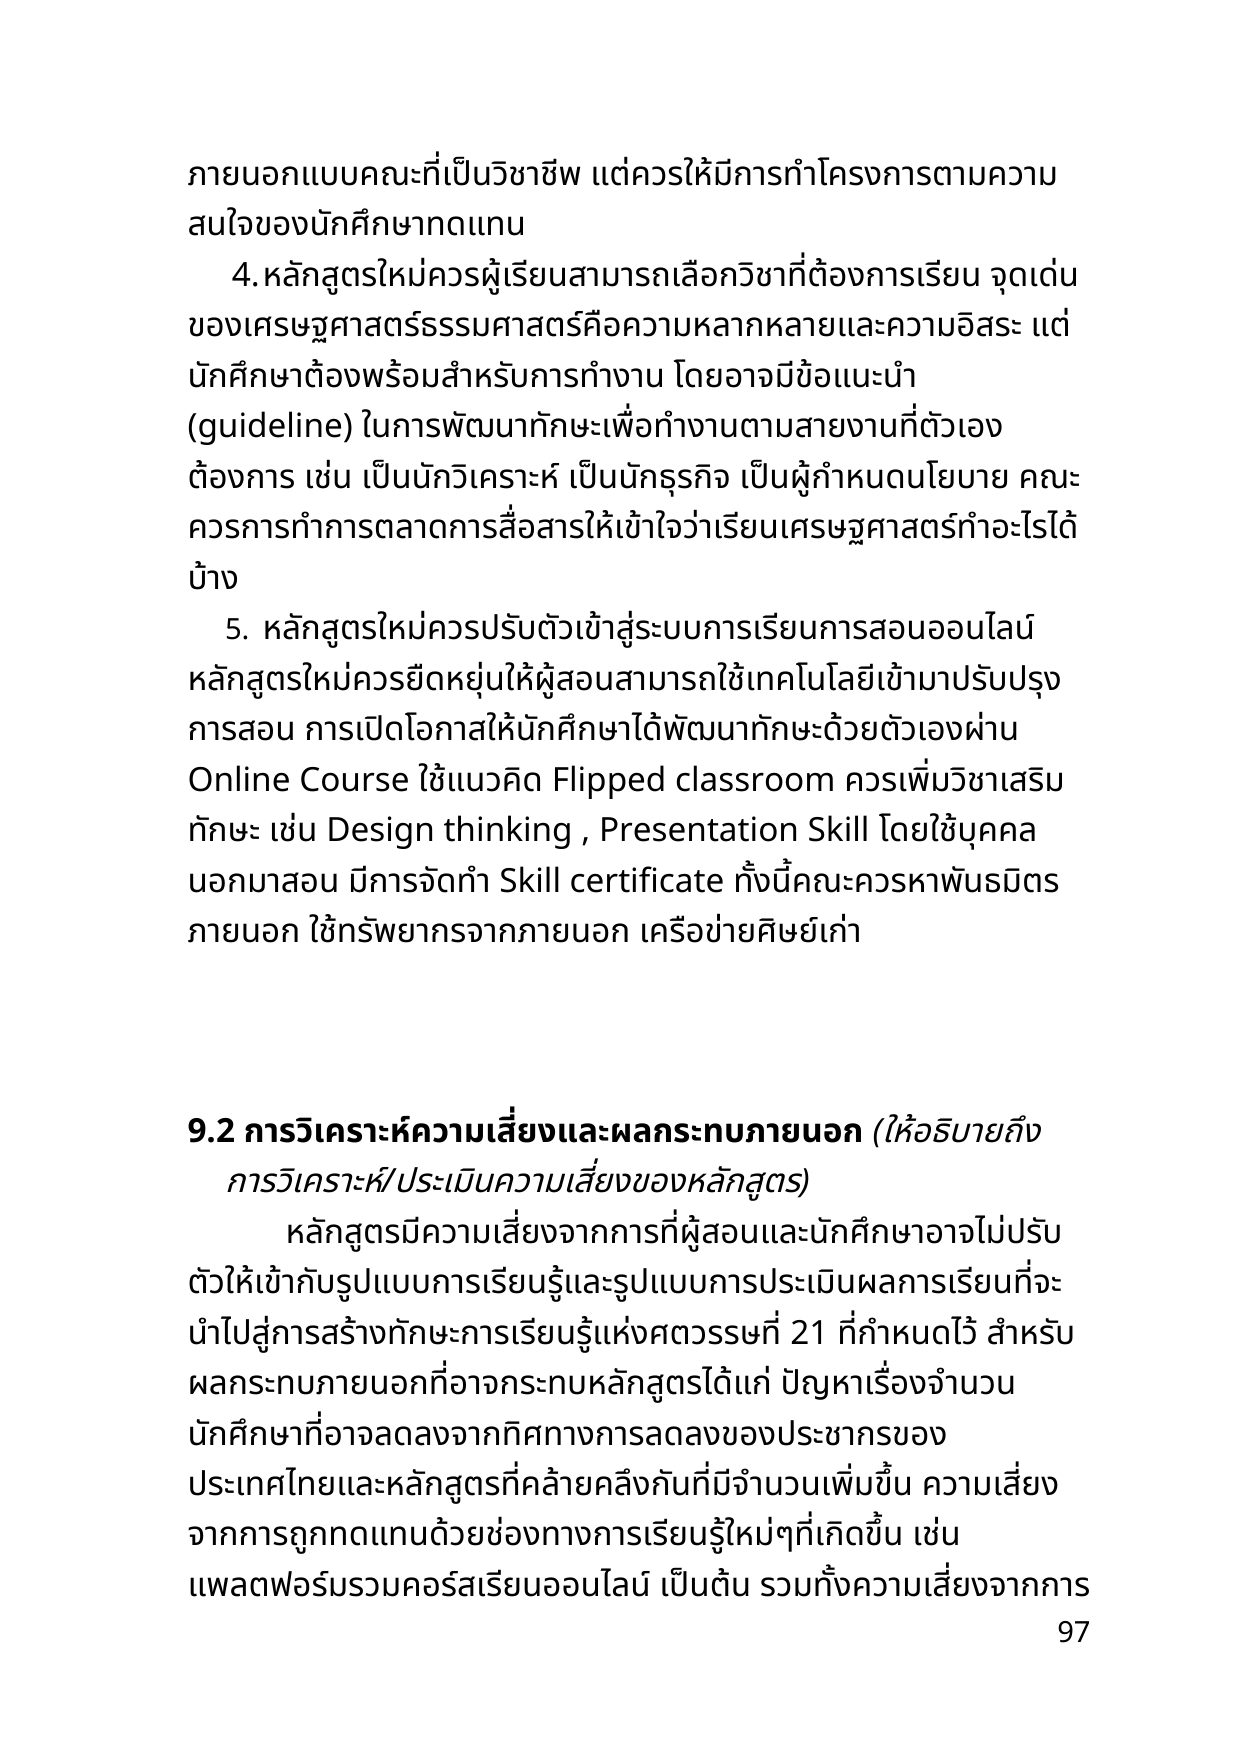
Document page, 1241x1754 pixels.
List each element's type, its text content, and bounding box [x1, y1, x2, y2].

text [187, 1208, 1090, 1611]
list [187, 150, 1090, 251]
list หลักสูตรใหม่ควรปรับตัวเข้าสู่ระบบการเรียนการสอนออนไลน์ หลักสูตรใหม่ควรยืดหยุ่นให้ผู้สอนสามารถใช้เทคโนโลยีเข้ามาปรับปรุงการสอน การเปิดโอกาสให้นักศึกษาได้พัฒนาทักษะด้วยตัวเองผ่าน Online Course ใช้แนวคิด Flipped classroom ควรเพิ่มวิชาเสริมทักษะ เช่น Design thinking , Presentation Skill โดยใช้บุคคลนอกมาสอน มีการจัดทำ Skill certificate ทั้งนี้คณะควรหาพันธมิตรภายนอก ใช้ทรัพยากรจากภายนอก เครือข่ายศิษย์เก่า [187, 604, 1090, 958]
list หลักสูตรใหม่ควรผู้เรียนสามารถเลือกวิชาที่ต้องการเรียน จุดเด่นของเศรษฐศาสตร์ธรรมศาสตร์คือความหลากหลายและความอิสระ แต่นักศึกษาต้องพร้อมสำหรับการทำงาน โดยอาจมีข้อแนะนำ (guideline) ในการพัฒนาทักษะเพื่อทำงานตามสายงานที่ตัวเองต้องการ เช่น เป็นนักวิเคราะห์ เป็นนักธุรกิจ เป็นผู้กำหนดนโยบาย คณะควรการทำการตลาดการสื่อสารให้เข้าใจว่าเรียนเศรษฐศาสตร์ทำอะไรได้บ้าง [187, 251, 1090, 604]
text 9.2 การวิเคราะห์ความเสี่ยงและผลกระทบภายนอก (ให้อธิบายถึงการวิเคราะห์/ประเมินความเสี่ยงของหลักสูตร) [187, 1106, 1090, 1208]
